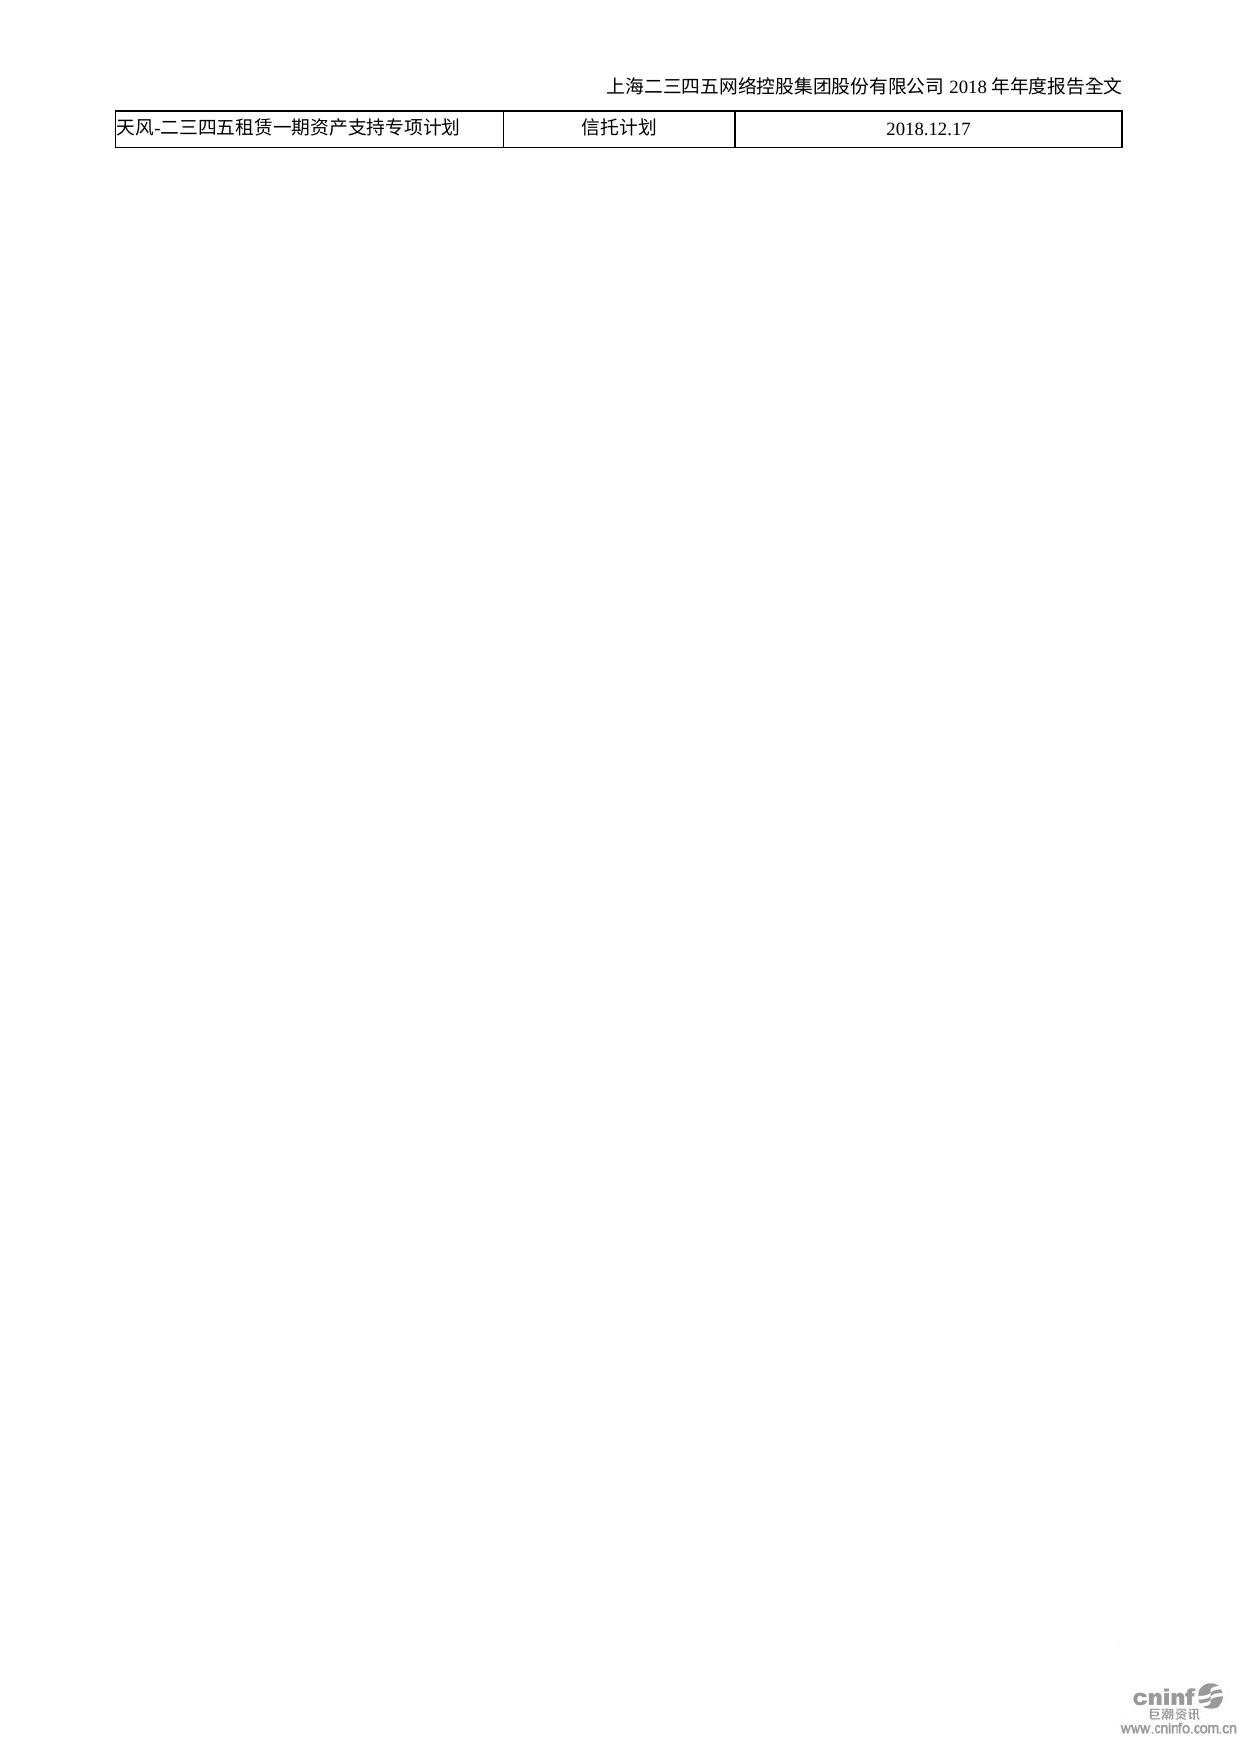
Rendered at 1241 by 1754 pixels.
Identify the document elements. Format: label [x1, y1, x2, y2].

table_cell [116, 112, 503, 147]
picture [1115, 1680, 1240, 1737]
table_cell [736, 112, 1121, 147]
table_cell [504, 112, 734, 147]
